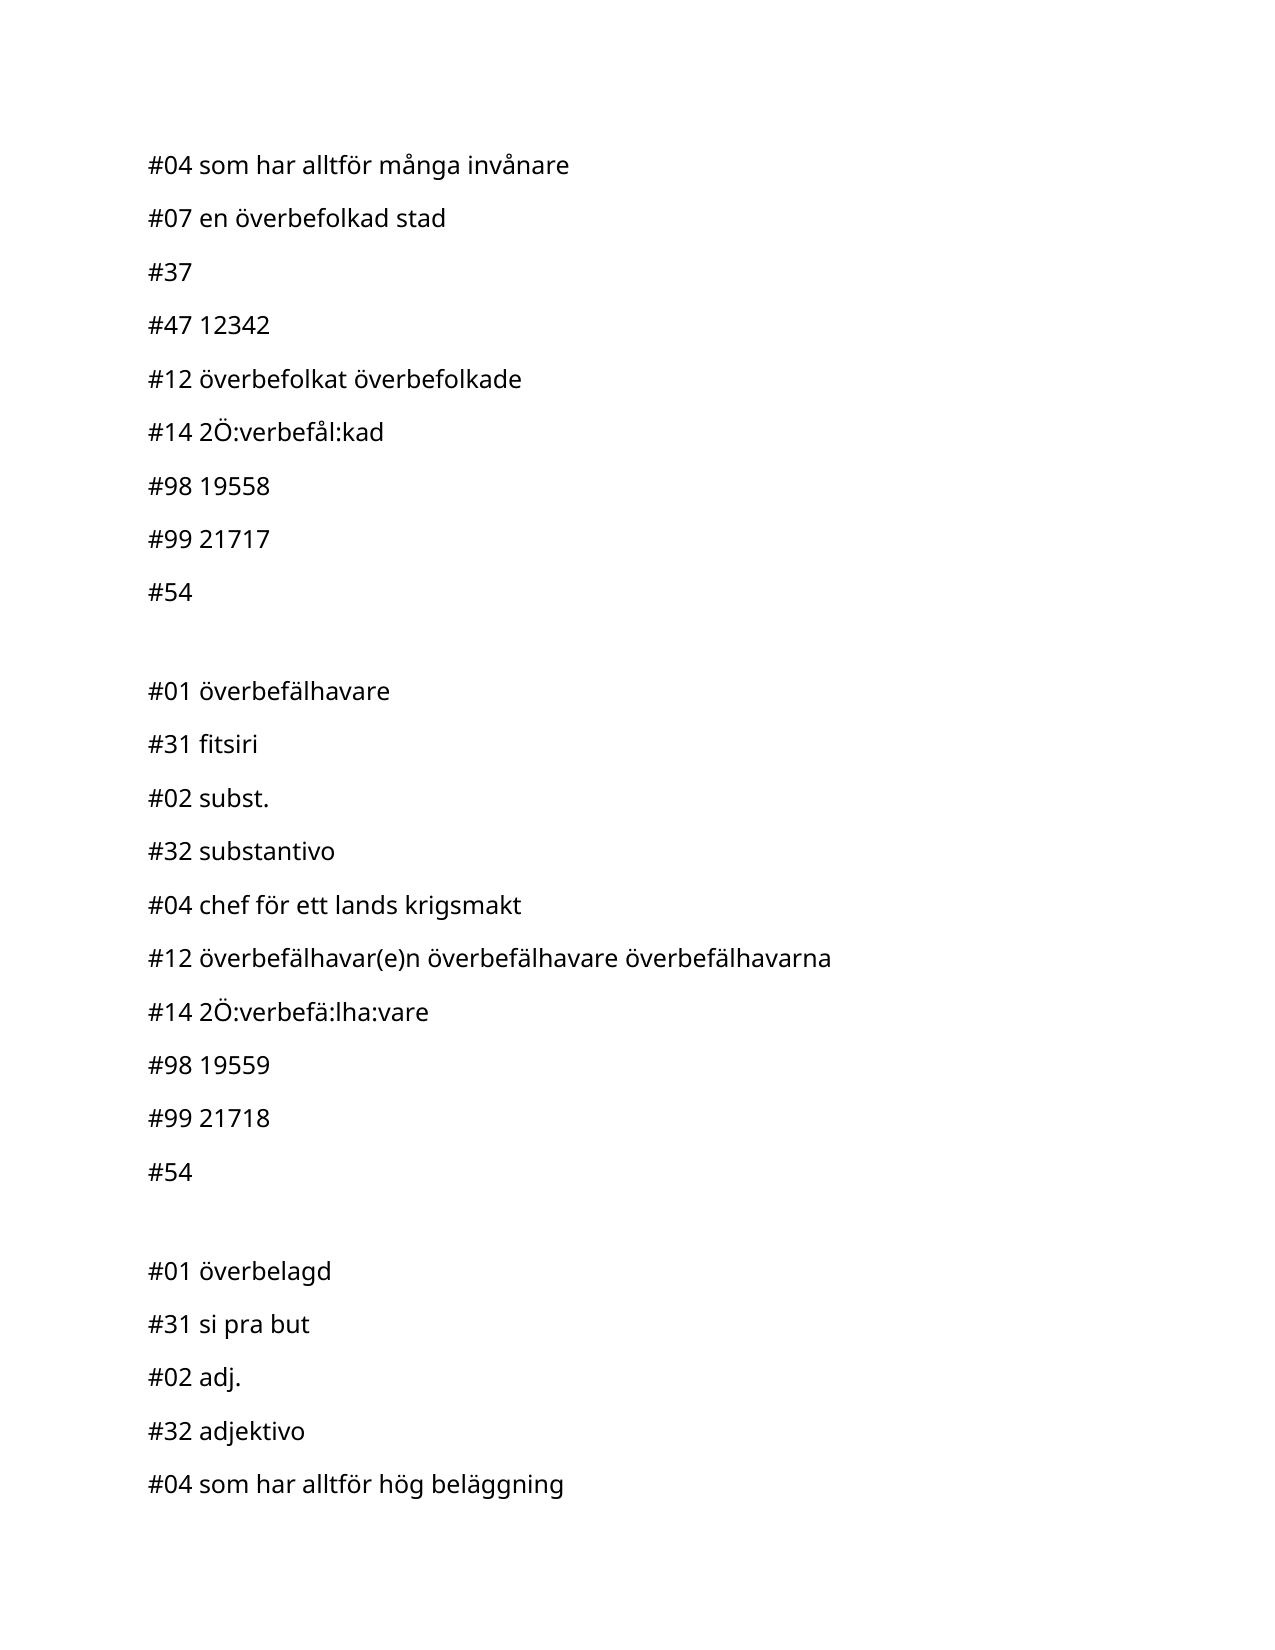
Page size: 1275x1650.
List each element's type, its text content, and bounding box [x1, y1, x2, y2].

text #04 som har alltför hög beläggning [148, 1467, 1127, 1501]
text #04 som har alltför många invånare [148, 148, 1127, 182]
text #31 fitsiri [148, 727, 1127, 761]
text #12 överbefolkat överbefolkade [148, 361, 1127, 395]
text #32 substantivo [148, 834, 1127, 868]
text #14 2Ö:verbefä:lha:vare [148, 994, 1127, 1028]
text #32 adjektivo [148, 1413, 1127, 1447]
text #98 19559 [148, 1048, 1127, 1082]
text #54 [148, 575, 1127, 609]
text #54 [148, 1154, 1127, 1189]
text #31 si pra but [148, 1307, 1127, 1341]
text #37 [148, 254, 1127, 288]
text #07 en överbefolkad stad [148, 201, 1127, 235]
text #04 chef för ett lands krigsmakt [148, 887, 1127, 921]
text #01 överbelagd [148, 1253, 1127, 1287]
text #02 subst. [148, 781, 1127, 814]
text #14 2Ö:verbefål:kad [148, 415, 1127, 449]
text #47 12342 [148, 308, 1127, 342]
text #12 överbefälhavar(e)n överbefälhavare överbefälhavarna [148, 941, 1127, 975]
text #98 19558 [148, 468, 1127, 502]
text #01 överbefälhavare [148, 674, 1127, 708]
text #99 21718 [148, 1101, 1127, 1135]
text #99 21717 [148, 522, 1127, 556]
text #02 adj. [148, 1360, 1127, 1394]
